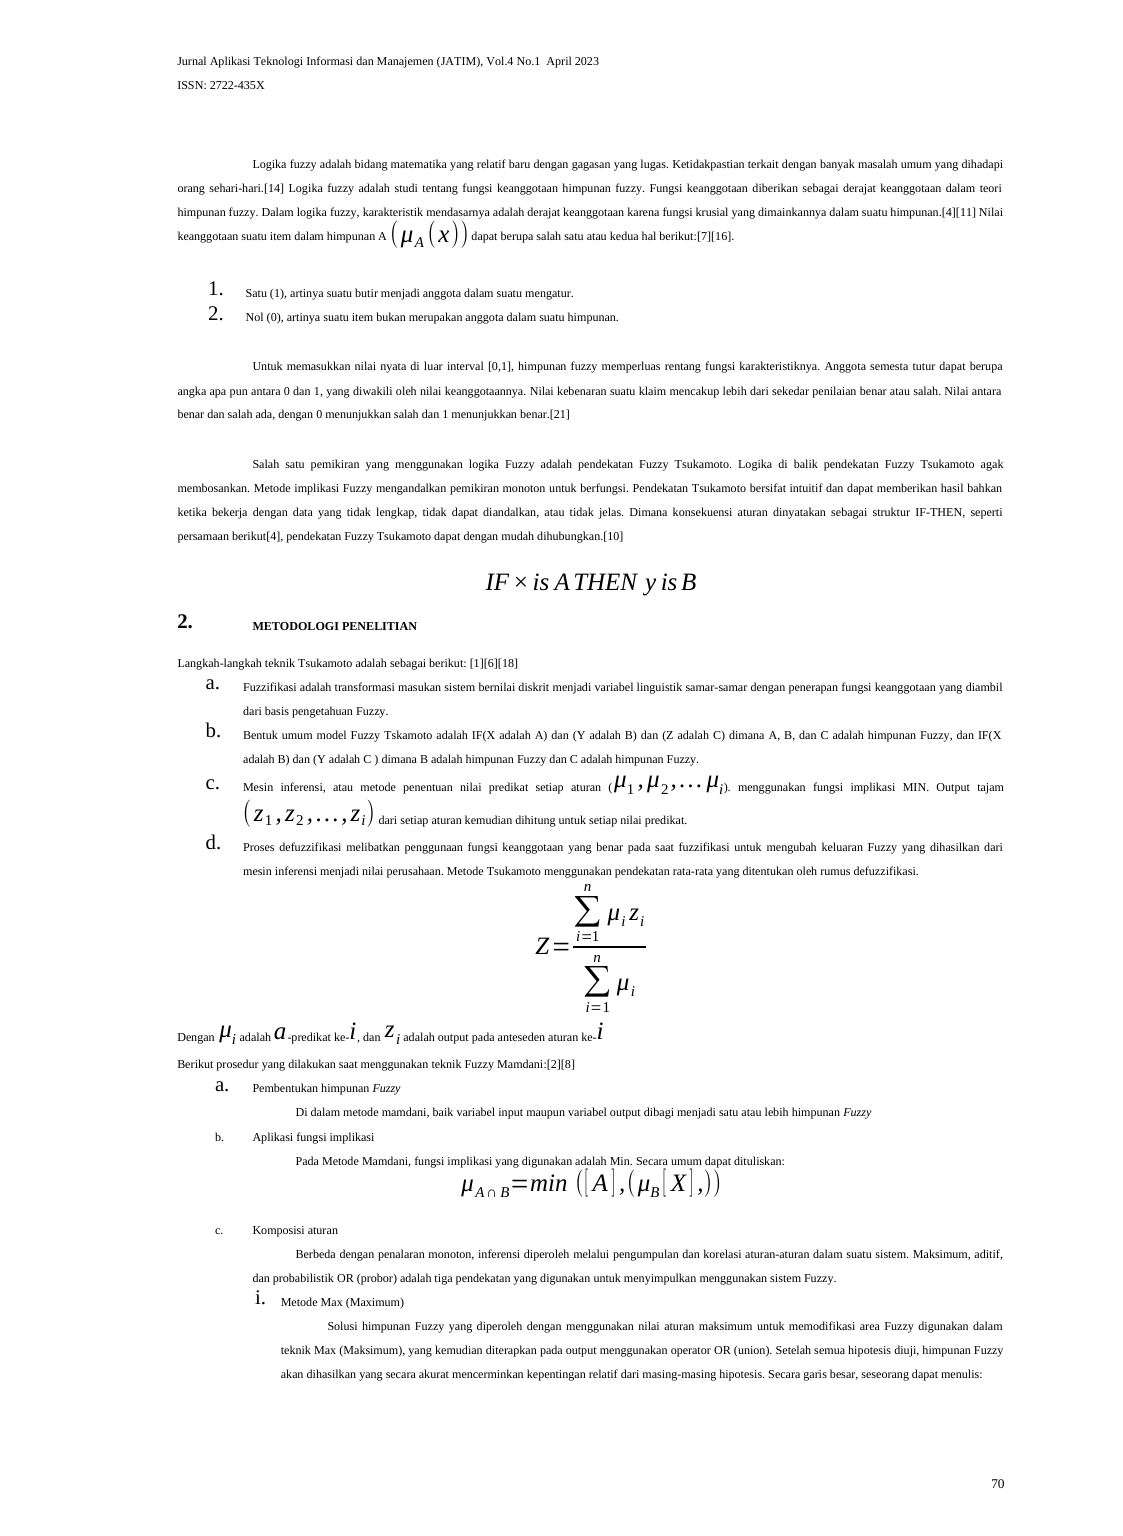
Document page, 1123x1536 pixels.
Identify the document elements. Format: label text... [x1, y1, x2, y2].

list Pada Metode Mamdani, fungsi implikasi yang digunakan adalah Min. Secara umum dapat dituliskan: [252, 1144, 1004, 1168]
text Langkah-langkah teknik Tsukamoto adalah sebagai berikut: [1][6][18] [177, 646, 1004, 670]
list Solusi himpunan Fuzzy yang diperoleh dengan menggunakan nilai aturan maksimum untuk memodifikasi area Fuzzy digunakan dalam teknik Max (Maksimum), yang kemudian diterapkan pada output menggunakan operator OR (union). Setelah semua hipotesis diuji, himpunan Fuzzy akan dihasilkan yang secara akurat mencerminkan kepentingan relatif dari masing-masing hipotesis. Secara garis besar, seseorang dapat menulis: [281, 1309, 1004, 1381]
list Fuzzifikasi adalah transformasi masukan sistem bernilai diskrit menjadi variabel linguistik samar-samar dengan penerapan fungsi keanggotaan yang diambil dari basis pengetahuan Fuzzy. [205, 670, 1004, 718]
list Berbeda dengan penalaran monoton, inferensi diperoleh melalui pengumpulan dan korelasi aturan-aturan dalam suatu sistem. Maksimum, aditif, dan probabilistik OR (probor) adalah tiga pendekatan yang digunakan untuk menyimpulkan menggunakan sistem Fuzzy. [252, 1237, 1004, 1285]
list Satu (1), artinya suatu butir menjadi anggota dalam suatu mengatur. [208, 276, 1004, 300]
list Metode Max (Maximum) [266, 1285, 1004, 1309]
list Berikut prosedur yang dilakukan saat menggunakan teknik Fuzzy Mamdani:[2][8] [177, 1047, 1004, 1071]
subtitle Komposisi aturan [215, 1213, 1004, 1237]
subtitle Aplikasi fungsi implikasi [215, 1119, 1004, 1144]
list Di dalam metode mamdani, baik variabel input maupun variabel output dibagi menjadi satu atau lebih himpunan Fuzzy [252, 1096, 1004, 1119]
list Pembentukan himpunan Fuzzy [215, 1071, 1004, 1096]
text Salah satu pemikiran yang menggunakan logika Fuzzy adalah pendekatan Fuzzy Tsukamoto. Logika di balik pendekatan Fuzzy Tsukamoto agak membosankan. Metode implikasi Fuzzy mengandalkan pemikiran monoton untuk berfungsi. Pendekatan Tsukamoto bersifat intuitif dan dapat memberikan hasil bahkan ketika bekerja dengan data yang tidak lengkap, tidak dapat diandalkan, atau tidak jelas. Dimana konsekuensi aturan dinyatakan sebagai struktur IF-THEN, seperti persamaan berikut[4], pendekatan Fuzzy Tsukamoto dapat dengan mudah dihubungkan.[10] [177, 447, 1004, 543]
subtitle METODOLOGI PENELITIAN [177, 609, 1004, 633]
list Nol (0), artinya suatu item bukan merupakan anggota dalam suatu himpunan. [208, 300, 1004, 324]
text Untuk memasukkan nilai nyata di luar interval [0,1], himpunan fuzzy memperluas rentang fungsi karakteristiknya. Anggota semesta tutur dapat berupa angka apa pun antara 0 dan 1, yang diwakili oleh nilai keanggotaannya. Nilai kebenaran suatu klaim mencakup lebih dari sekedar penilaian benar atau salah. Nilai antara benar dan salah ada, dengan 0 menunjukkan salah dan 1 menunjukkan benar.[21] [177, 349, 1004, 422]
text Logika fuzzy adalah bidang matematika yang relatif baru dengan gagasan yang lugas. Ketidakpastian terkait dengan banyak masalah umum yang dihadapi orang sehari-hari.[14] Logika fuzzy adalah studi tentang fungsi keanggotaan himpunan fuzzy. Fungsi keanggotaan diberikan sebagai derajat keanggotaan dalam teori himpunan fuzzy. Dalam logika fuzzy, karakteristik mendasarnya adalah derajat keanggotaan karena fungsi krusial yang dimainkannya dalam suatu himpunan.[4][11] Nilai keanggotaan suatu item dalam himpunan A dapat berupa salah satu atau kedua hal berikut:[7][16]. [177, 147, 1004, 251]
list Mesin inferensi, atau metode penentuan nilai predikat setiap aturan (). menggunakan fungsi implikasi MIN. Output tajam dari setiap aturan kemudian dihitung untuk setiap nilai predikat. [205, 766, 1004, 829]
list Proses defuzzifikasi melibatkan penggunaan fungsi keanggotaan yang benar pada saat fuzzifikasi untuk mengubah keluaran Fuzzy yang dihasilkan dari mesin inferensi menjadi nilai perusahaan. Metode Tsukamoto menggunakan pendekatan rata-rata yang ditentukan oleh rumus defuzzifikasi. [205, 829, 1004, 878]
list Bentuk umum model Fuzzy Tskamoto adalah IF(X adalah A) dan (Y adalah B) dan (Z adalah C) dimana A, B, dan C adalah himpunan Fuzzy, dan IF(X adalah B) dan (Y adalah C ) dimana B adalah himpunan Fuzzy dan C adalah himpunan Fuzzy. [205, 718, 1004, 766]
list Dengan adalah -predikat ke-, dan adalah output pada anteseden aturan ke- [177, 1016, 1004, 1047]
